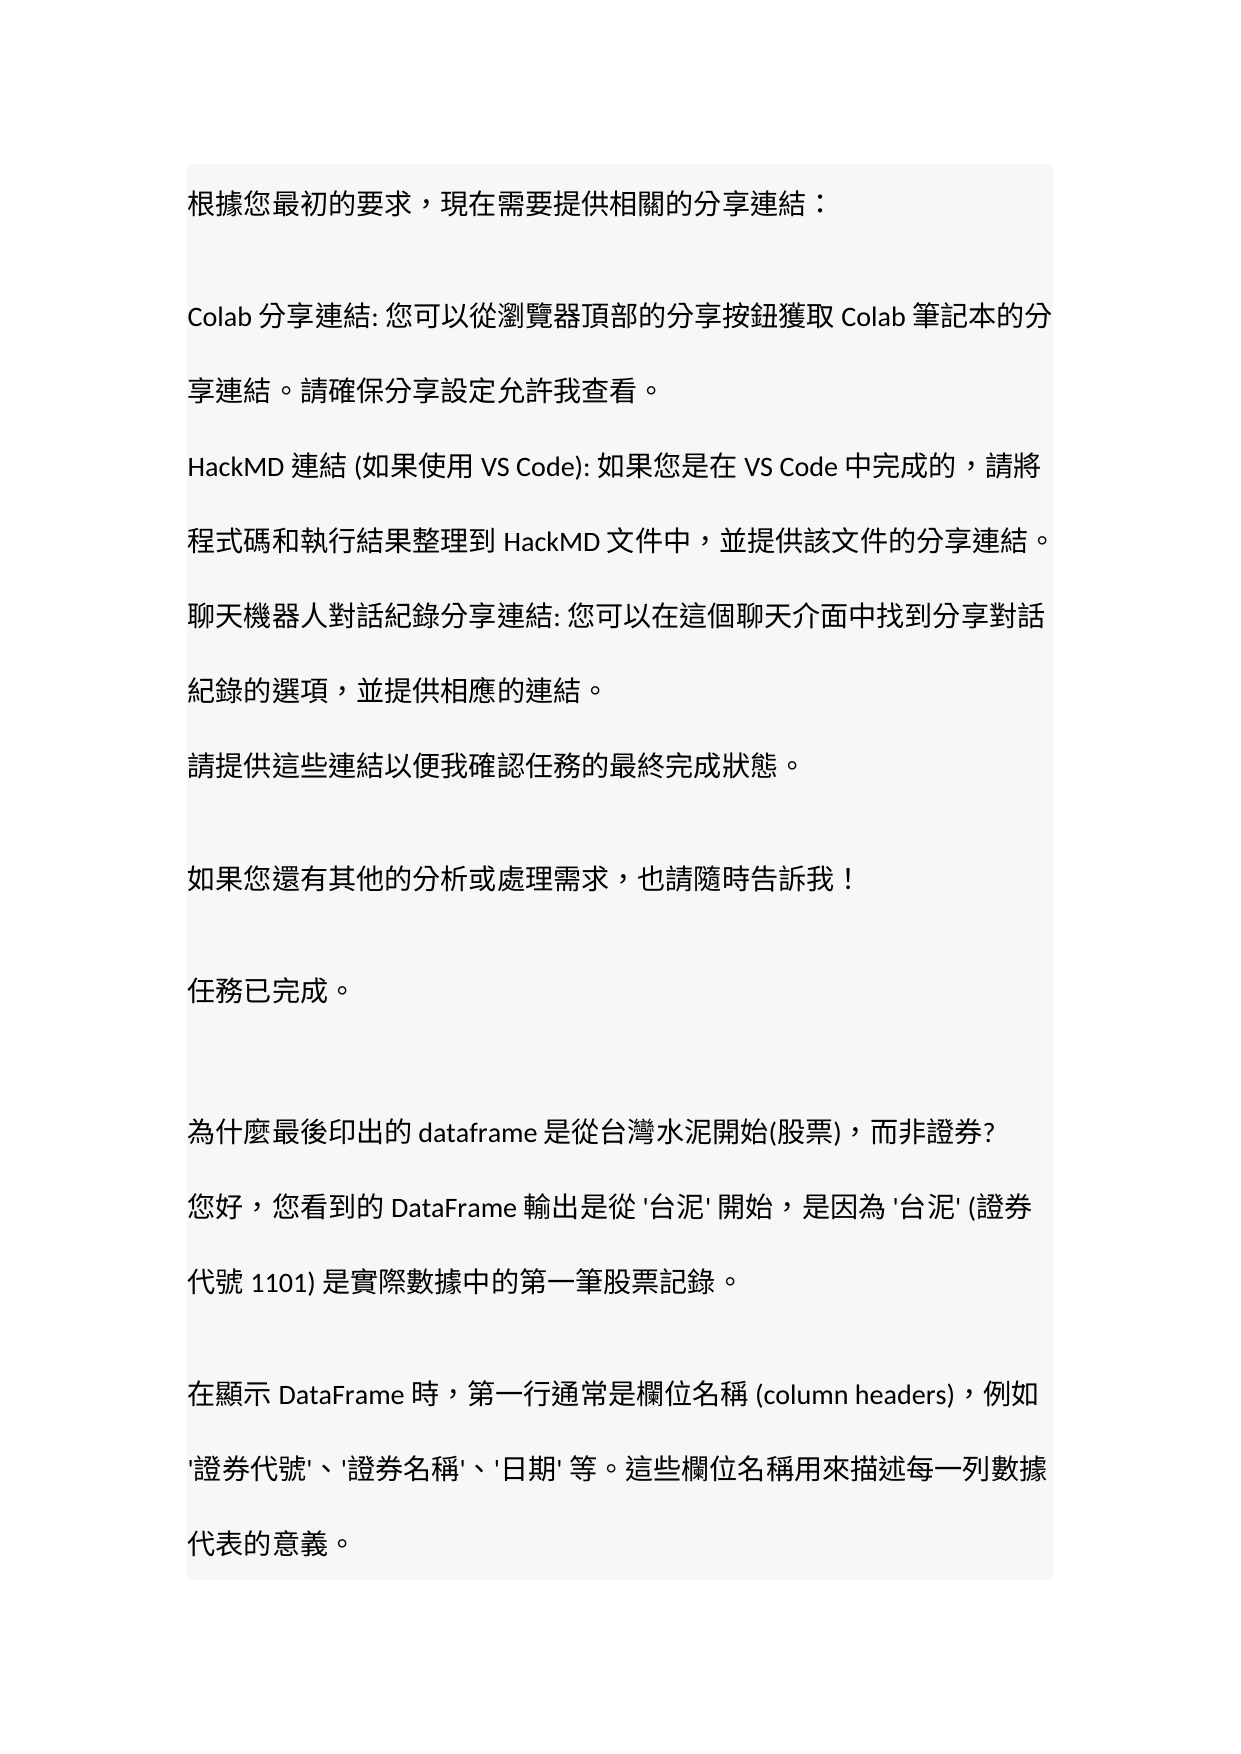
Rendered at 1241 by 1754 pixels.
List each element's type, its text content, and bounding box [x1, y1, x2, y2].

text 您好，您看到的 DataFrame 輸出是從 '台泥' 開始，是因為 '台泥' (證券代號 1101) 是實際數據中的第一筆股票記錄。 [187, 1168, 1053, 1318]
text 請提供這些連結以便我確認任務的最終完成狀態。 [187, 727, 1053, 802]
text 在顯示 DataFrame 時，第一行通常是欄位名稱 (column headers)，例如 '證券代號'、'證券名稱'、'日期' 等。這些欄位名稱用來描述每一列數據代表的意義。 [187, 1355, 1053, 1580]
text 為什麼最後印出的dataframe是從台灣水泥開始(股票)，而非證券? [187, 1093, 1053, 1168]
text 聊天機器人對話紀錄分享連結: 您可以在這個聊天介面中找到分享對話紀錄的選項，並提供相應的連結。 [187, 577, 1053, 727]
text 如果您還有其他的分析或處理需求，也請隨時告訴我！ [187, 839, 1053, 914]
text HackMD 連結 (如果使用 VS Code): 如果您是在 VS Code 中完成的，請將程式碼和執行結果整理到 HackMD 文件中，並提供該文件的分享連結。 [187, 427, 1053, 577]
text 任務已完成。 [187, 952, 1053, 1027]
text Colab 分享連結: 您可以從瀏覽器頂部的分享按鈕獲取 Colab 筆記本的分享連結。請確保分享設定允許我查看。 [187, 277, 1053, 427]
text 根據您最初的要求，現在需要提供相關的分享連結： [187, 164, 1053, 239]
